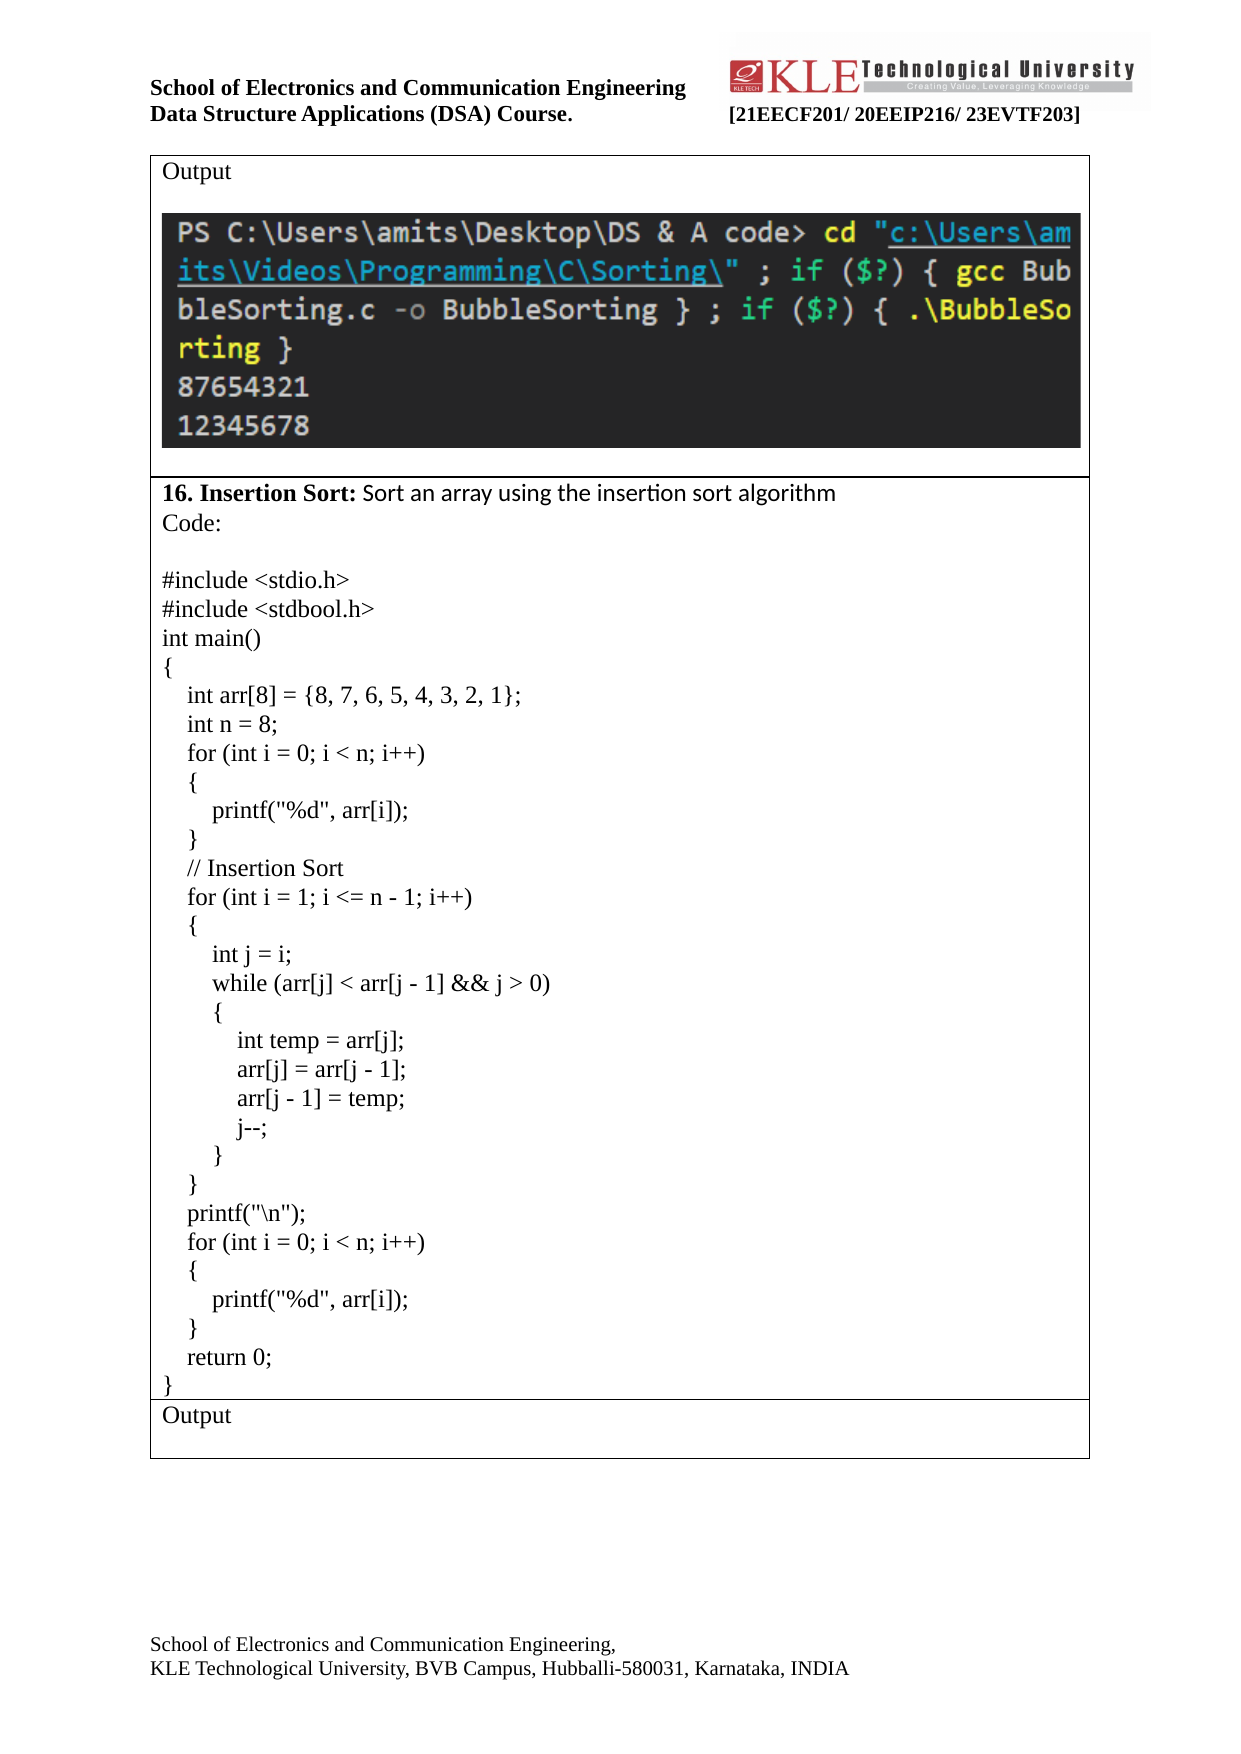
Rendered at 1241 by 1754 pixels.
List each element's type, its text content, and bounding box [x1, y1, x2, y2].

table_cell Output [151, 1400, 1089, 1458]
table_cell Output [151, 156, 1089, 476]
picture [161, 213, 1081, 448]
picture [719, 32, 1151, 111]
table_cell 16. Insertion Sort: Sort an array using the insertion sort algorithm Code: #include <stdio.h> #include <stdbool.h> int main() { int arr[8] = {8, 7, 6, 5, 4, 3, 2, 1}; int n = 8; for (int i = 0; i < n; i++) { printf("%d", arr[i]); } // Insertion Sort for (int i = 1; i <= n - 1; i++) { int j = i; while (arr[j] < arr[j - 1] && j > 0) { int temp = arr[j]; arr[j] = arr[j - 1]; arr[j - 1] = temp; j--; } } printf("\n"); for (int i = 0; i < n; i++) { printf("%d", arr[i]); } return 0; } [151, 478, 1089, 1399]
